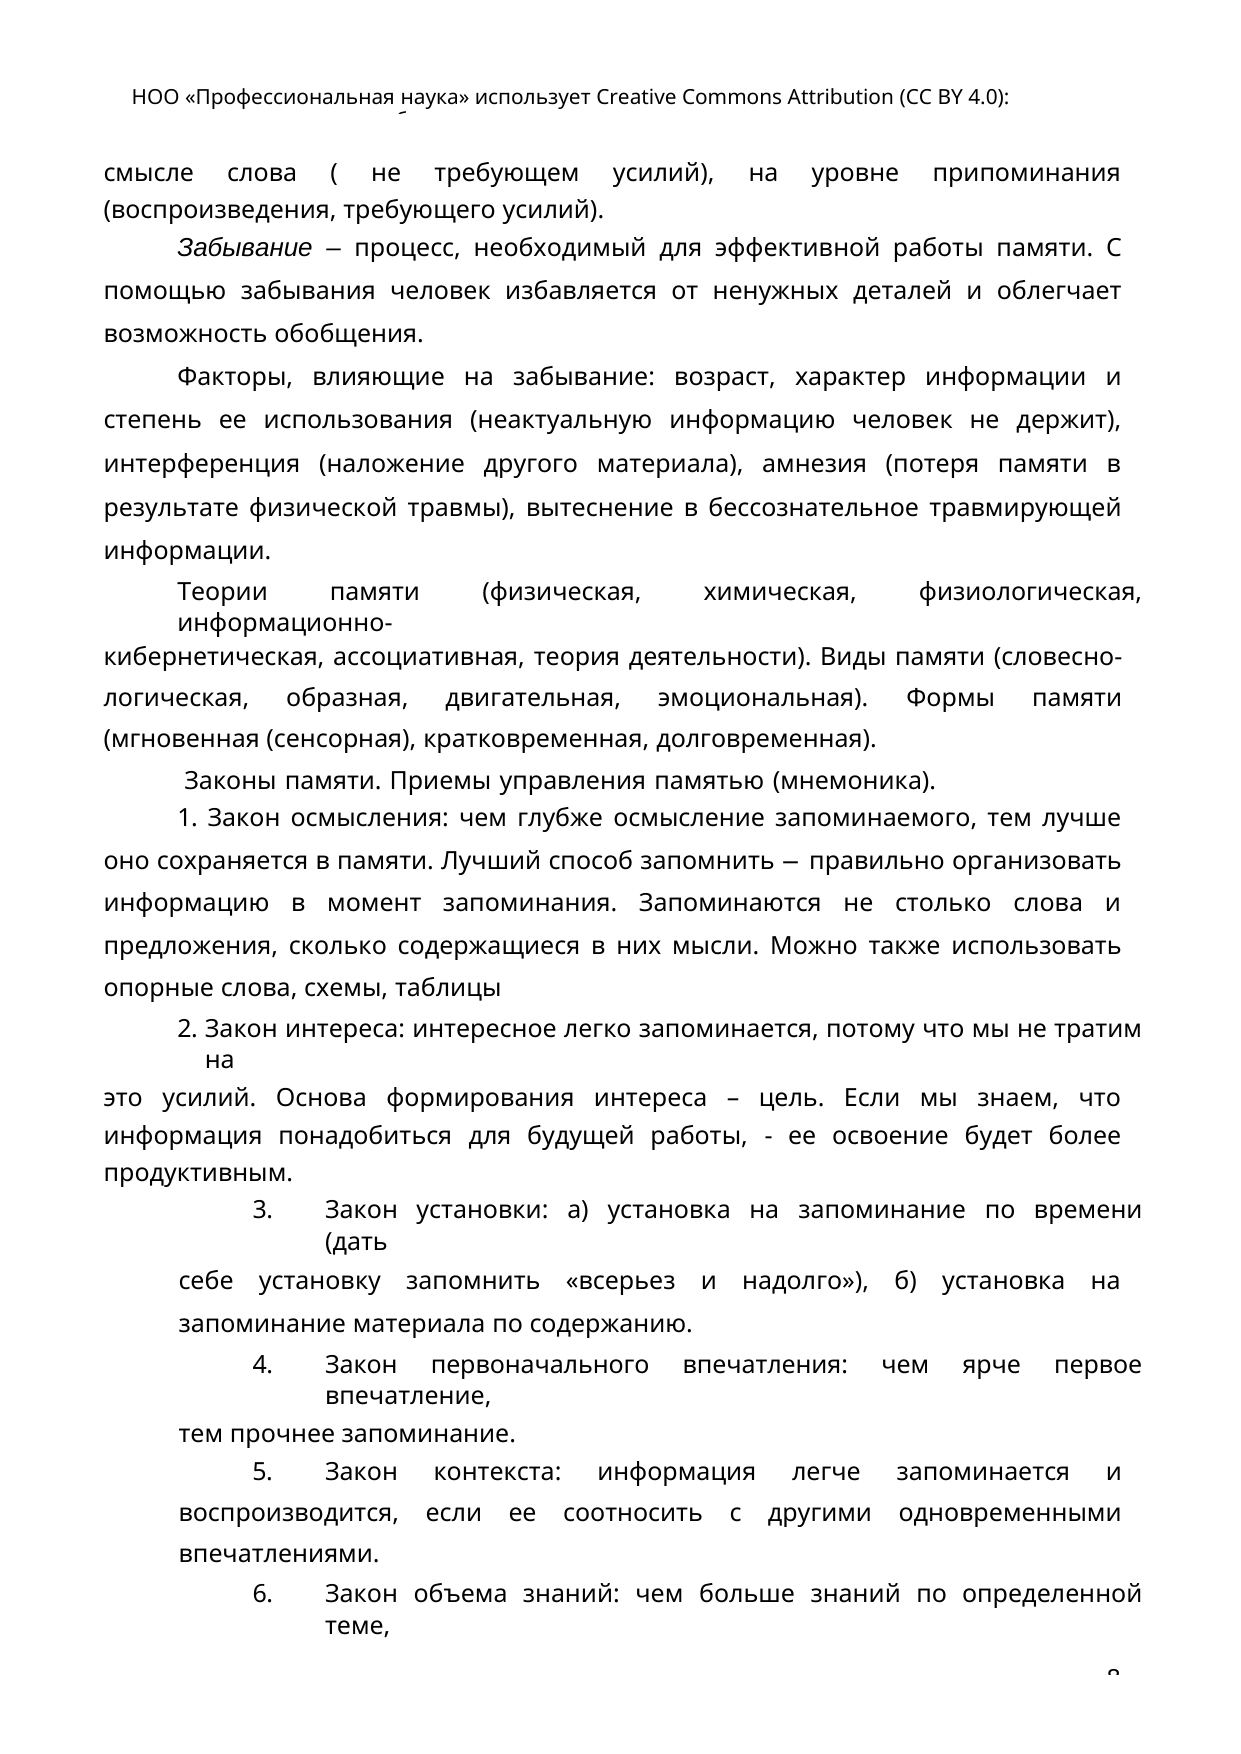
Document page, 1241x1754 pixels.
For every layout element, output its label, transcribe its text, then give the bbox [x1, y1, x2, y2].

list Закон установки: а) установка на запоминание по времени (дать [252, 1193, 1142, 1257]
text кибернетическая, ассоциативная, теория деятельности). Виды памяти (словесно- логическая, образная, двигательная, эмоциональная). Формы памяти (мгновенная (сенсорная), кратковременная, долговременная). [103, 638, 1122, 754]
list Закон первоначального впечатления: чем ярче первое впечатление, [252, 1349, 1142, 1410]
text это усилий. Основа формирования интереса – цель. Если мы знаем, что информация понадобиться для будущей работы, - ее освоение будет более продуктивным. [103, 1079, 1122, 1189]
text тем прочнее запоминание. [178, 1416, 1142, 1450]
text смысле слова ( не требующем усилий), на уровне припоминания (воспроизведения, требующего усилий). [103, 154, 1121, 226]
list Закон интереса: интересное легко запоминается, потому что мы не тратим на [177, 1012, 1142, 1074]
text Законы памяти. Приемы управления памятью (мнемоника). [184, 763, 1142, 797]
text себе установку запомнить «всерьез и надолго»), б) установка на запоминание материала по содержанию. [178, 1262, 1121, 1340]
list Закон осмысления: чем глубже осмысление запоминаемого, тем лучше оно сохраняется в памяти. Лучший способ запомнить – правильно организовать информацию в момент запоминания. Запоминаются не столько слова и предложения, сколько содержащиеся в них мысли. Можно также использовать опорные слова, схемы, таблицы [103, 800, 1122, 1004]
list Закон контекста: информация легче запоминается и воспроизводится, если ее соотносить с другими одновременными впечатлениями. [178, 1453, 1122, 1570]
text Забывание – процесс, необходимый для эффективной работы памяти. С помощью забывания человек избавляется от ненужных деталей и облегчает возможность обобщения. [103, 230, 1122, 350]
text Теории памяти (физическая, химическая, физиологическая, информационно- [177, 576, 1142, 637]
list Закон объема знаний: чем больше знаний по определенной теме, [252, 1577, 1142, 1641]
text Факторы, влияющие на забывание: возраст, характер информации и степень ее использования (неактуальную информацию человек не держит), интерференция (наложение другого материала), амнезия (потеря памяти в результате физической травмы), вытеснение в бессознательное травмирующей информации. [103, 359, 1122, 567]
